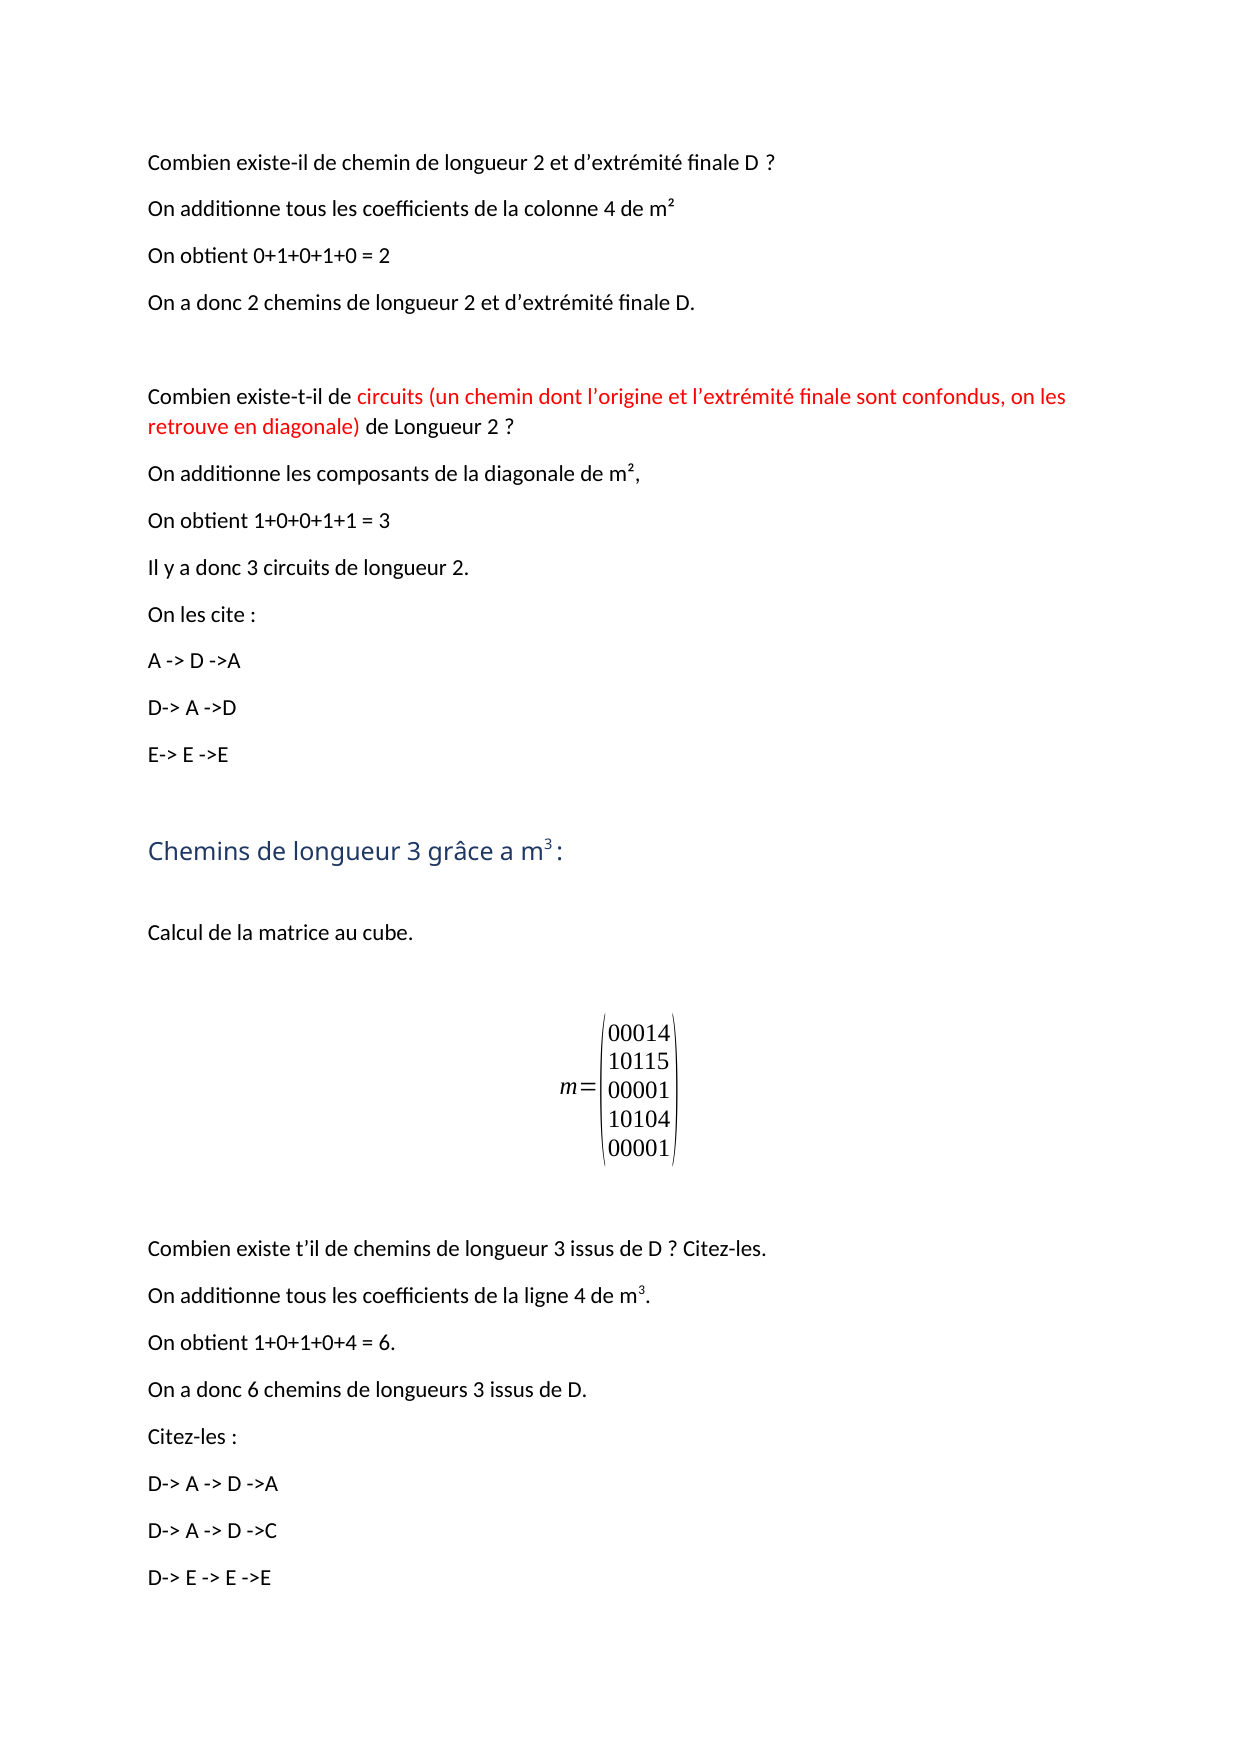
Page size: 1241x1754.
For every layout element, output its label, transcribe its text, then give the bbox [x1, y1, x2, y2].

text Combien existe t’il de chemins de longueur 3 issus de D ? Citez-les. [148, 1234, 1093, 1263]
text A -> D ->A [148, 647, 1093, 674]
text On additionne les composants de la diagonale de m², [148, 459, 1093, 487]
text On a donc 2 chemins de longueur 2 et d’extrémité finale D. [148, 288, 1093, 316]
text On obtient 0+1+0+1+0 = 2 [148, 241, 1093, 269]
text D-> A -> D ->C [148, 1516, 1093, 1544]
text Combien existe-t-il de circuits (un chemin dont l’origine et l’extrémité finale sont confondus, on les retrouve en diagonale) de Longueur 2 ? [148, 382, 1093, 440]
text On les cite : [148, 600, 1093, 628]
text On a donc 6 chemins de longueurs 3 issus de D. [148, 1375, 1093, 1403]
text On additionne tous les coefficients de la colonne 4 de m² [148, 194, 1093, 222]
text D-> A ->D [148, 693, 1093, 721]
text E-> E ->E [148, 740, 1093, 768]
text Calcul de la matrice au cube. [148, 918, 1093, 946]
text On additionne tous les coefficients de la ligne 4 de m3. [148, 1281, 1093, 1309]
text D-> A -> D ->A [148, 1469, 1093, 1497]
text Citez-les : [148, 1422, 1093, 1450]
text Combien existe-il de chemin de longueur 2 et d’extrémité finale D ? [148, 148, 1093, 176]
subtitle Chemins de longueur 3 grâce a m3 : [148, 834, 1093, 868]
text On obtient 1+0+1+0+4 = 6. [148, 1328, 1093, 1356]
text D-> E -> E ->E [148, 1563, 1093, 1591]
text Il y a donc 3 circuits de longueur 2. [148, 553, 1093, 581]
text On obtient 1+0+0+1+1 = 3 [148, 506, 1093, 534]
